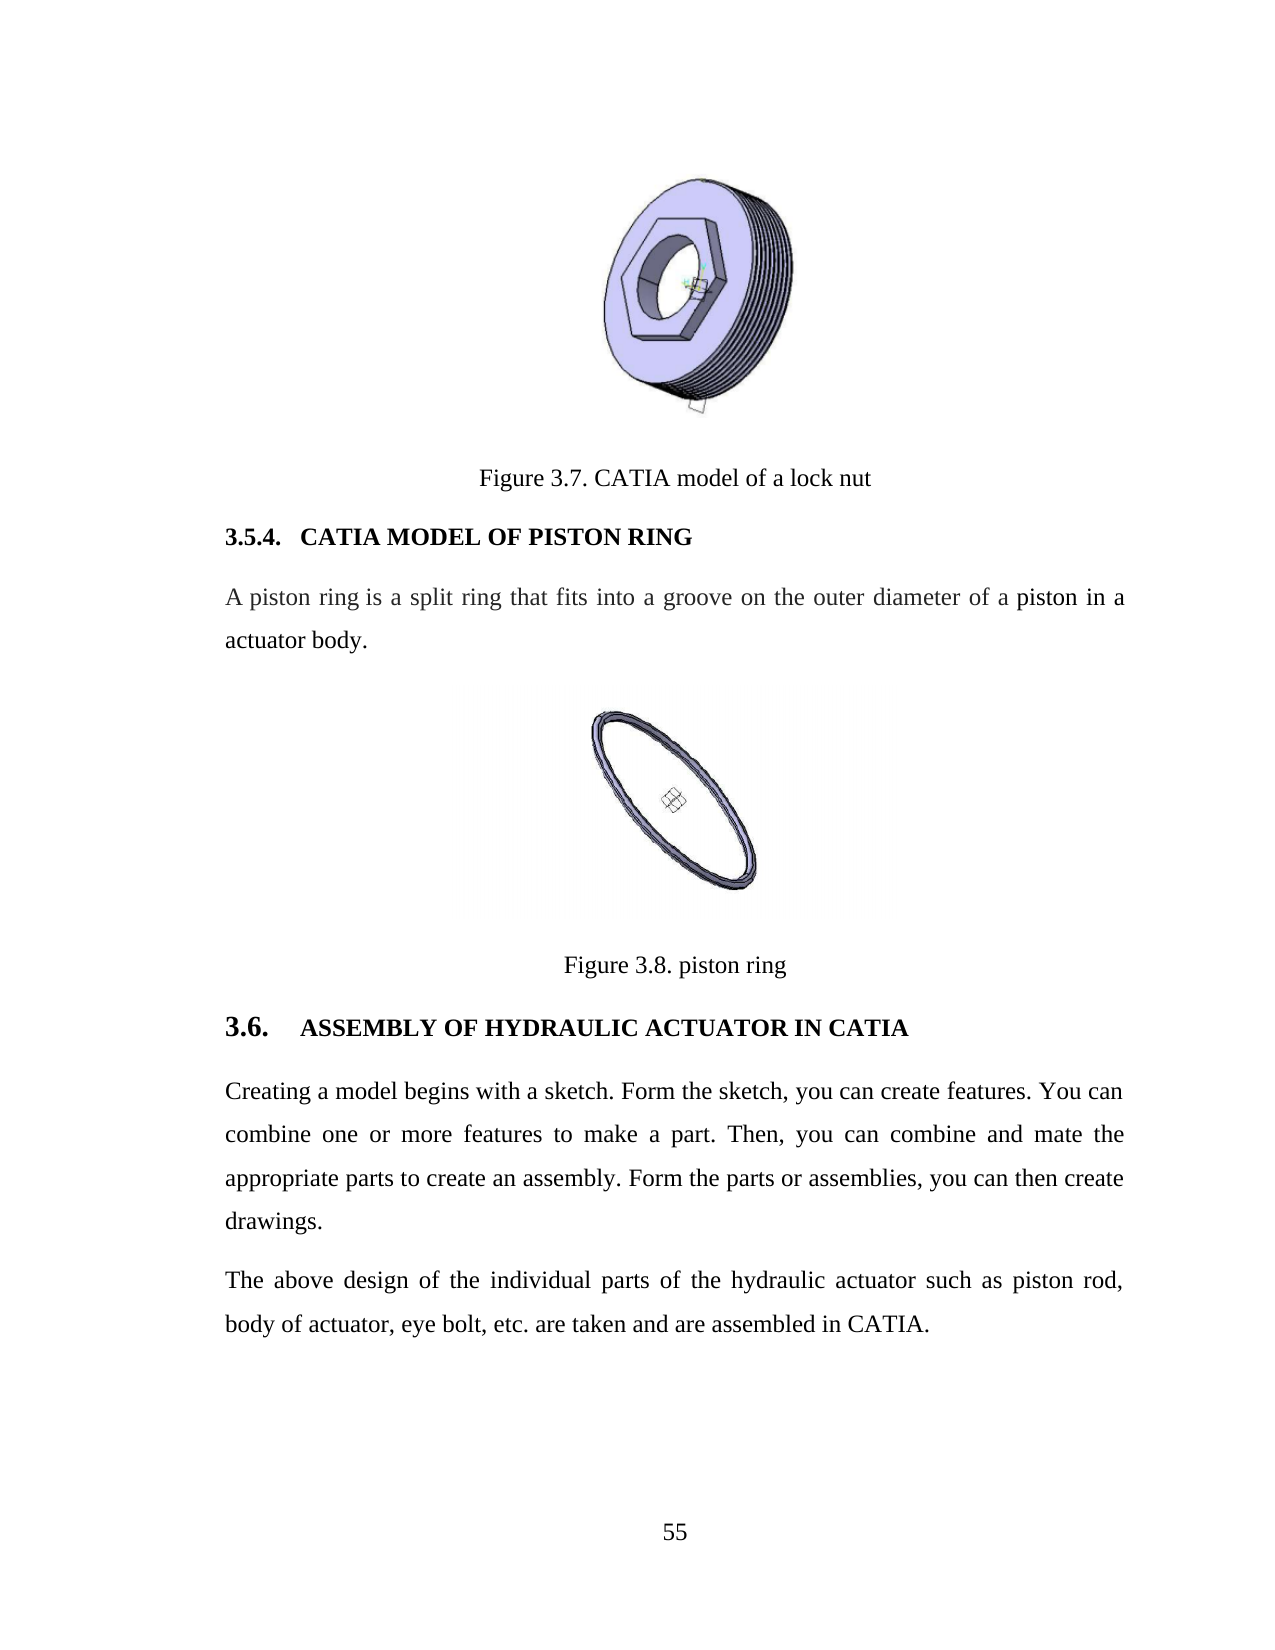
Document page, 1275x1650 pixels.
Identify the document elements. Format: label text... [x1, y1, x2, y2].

text Creating a model begins with a sketch. Form the sketch, you can create features. You can combine one or more features to make a part. Then, you can combine and mate the appropriate parts to create an assembly. Form the parts or assemblies, you can then create drawings. [225, 1076, 1125, 1234]
list CATIA MODEL OF PISTON RING [225, 522, 1125, 551]
text The above design of the individual parts of the hydraulic actuator such as piston rod, body of actuator, eye bolt, etc. are taken and are assembled in CATIA. [225, 1266, 1125, 1337]
picture [450, 685, 901, 919]
text Figure 3.7. CATIA model of a lock nut [225, 463, 1125, 491]
text Figure 3.8. piston ring [225, 950, 1125, 978]
text A piston ring is a split ring that fits into a groove on the outer diameter of a piston in a actuator body. [225, 582, 1125, 654]
picture [375, 150, 976, 432]
list ASSEMBLY OF HYDRAULIC ACTUATOR IN CATIA [225, 1009, 1125, 1043]
